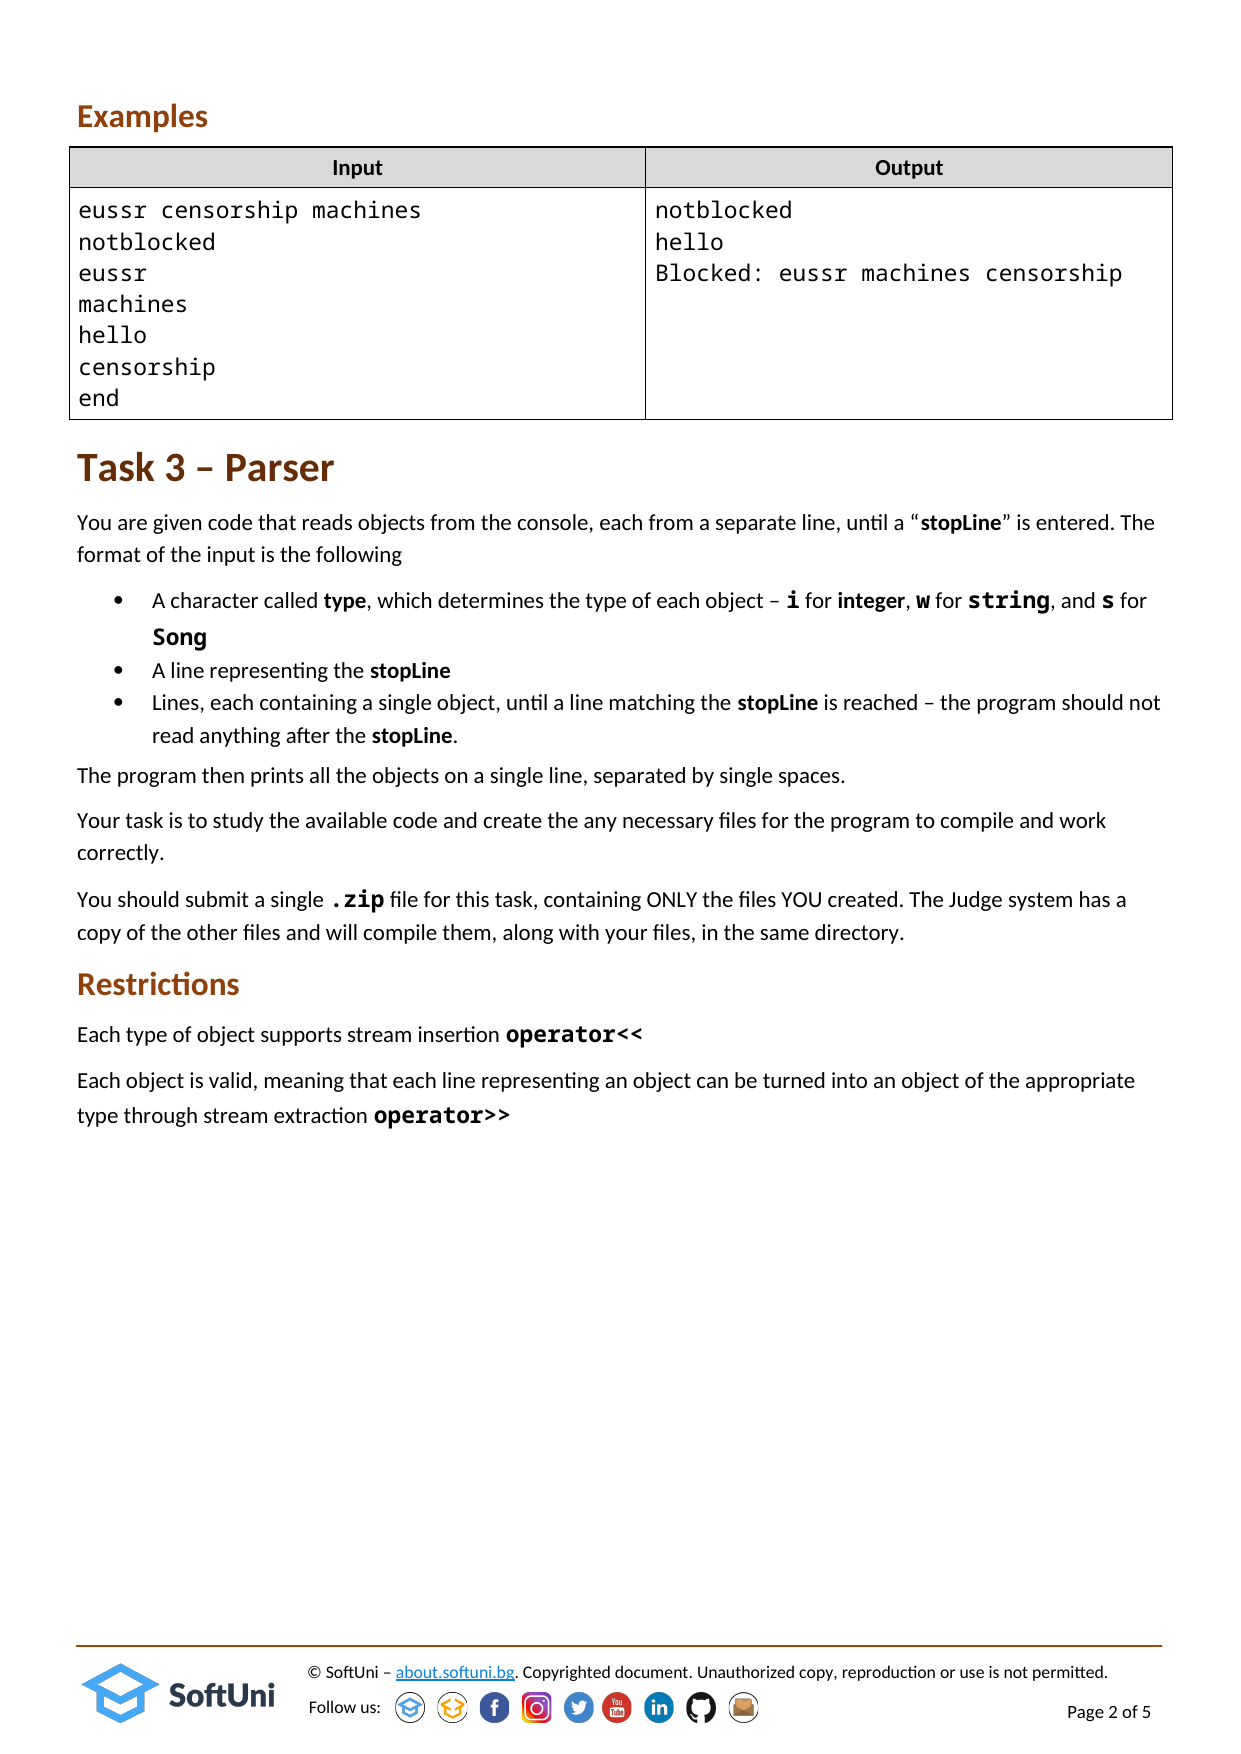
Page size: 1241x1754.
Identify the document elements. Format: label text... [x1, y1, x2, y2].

picture [564, 1692, 594, 1723]
text The program then prints all the objects on a single line, separated by single spaces. [77, 761, 1163, 789]
picture [686, 1692, 716, 1723]
picture [665, 1714, 674, 1723]
text You should submit a single .zip file for this task, containing ONLY the files YOU created. The Judge system has a copy of the other files and will compile them, along with your files, in the same directory. [77, 883, 1163, 946]
text You are given code that reads objects from the console, each from a separate line, until a “stopLine” is entered. The format of the input is the following [77, 508, 1163, 568]
list Lines, each containing a single object, until a line matching the stopLine is reached – the program should not read anything after the stopLine. [114, 688, 1163, 749]
picture [437, 1692, 468, 1723]
table_header Output [646, 148, 1172, 187]
text Each object is valid, meaning that each line representing an object can be turned into an object of the appropriate type through stream extraction operator>> [77, 1066, 1163, 1130]
picture [644, 1714, 653, 1723]
picture [658, 1705, 667, 1714]
picture [665, 1692, 674, 1701]
text Restrictions [77, 963, 1163, 1004]
picture [395, 1692, 425, 1723]
picture [479, 1692, 510, 1723]
table_cell notblocked hello Blocked: eussr machines censorship [646, 188, 1172, 419]
text Your task is to study the available code and create the any necessary files for the program to compile and work correctly. [77, 806, 1163, 866]
table_cell eussr censorship machines notblocked eussr machines hello censorship end [70, 188, 645, 419]
text Examples [77, 95, 1163, 136]
picture [522, 1692, 552, 1723]
text Each type of object supports stream insertion operator<< [77, 1018, 1163, 1049]
picture [644, 1692, 653, 1701]
picture [75, 1658, 281, 1729]
text Task 3 – Parser [77, 441, 1163, 492]
list A character called type, which determines the type of each object – i for integer, w for string, and s for Song [114, 584, 1163, 652]
list A line representing the stopLine [114, 656, 1163, 684]
picture [728, 1692, 759, 1723]
picture [602, 1692, 632, 1723]
table_header Input [70, 148, 645, 187]
